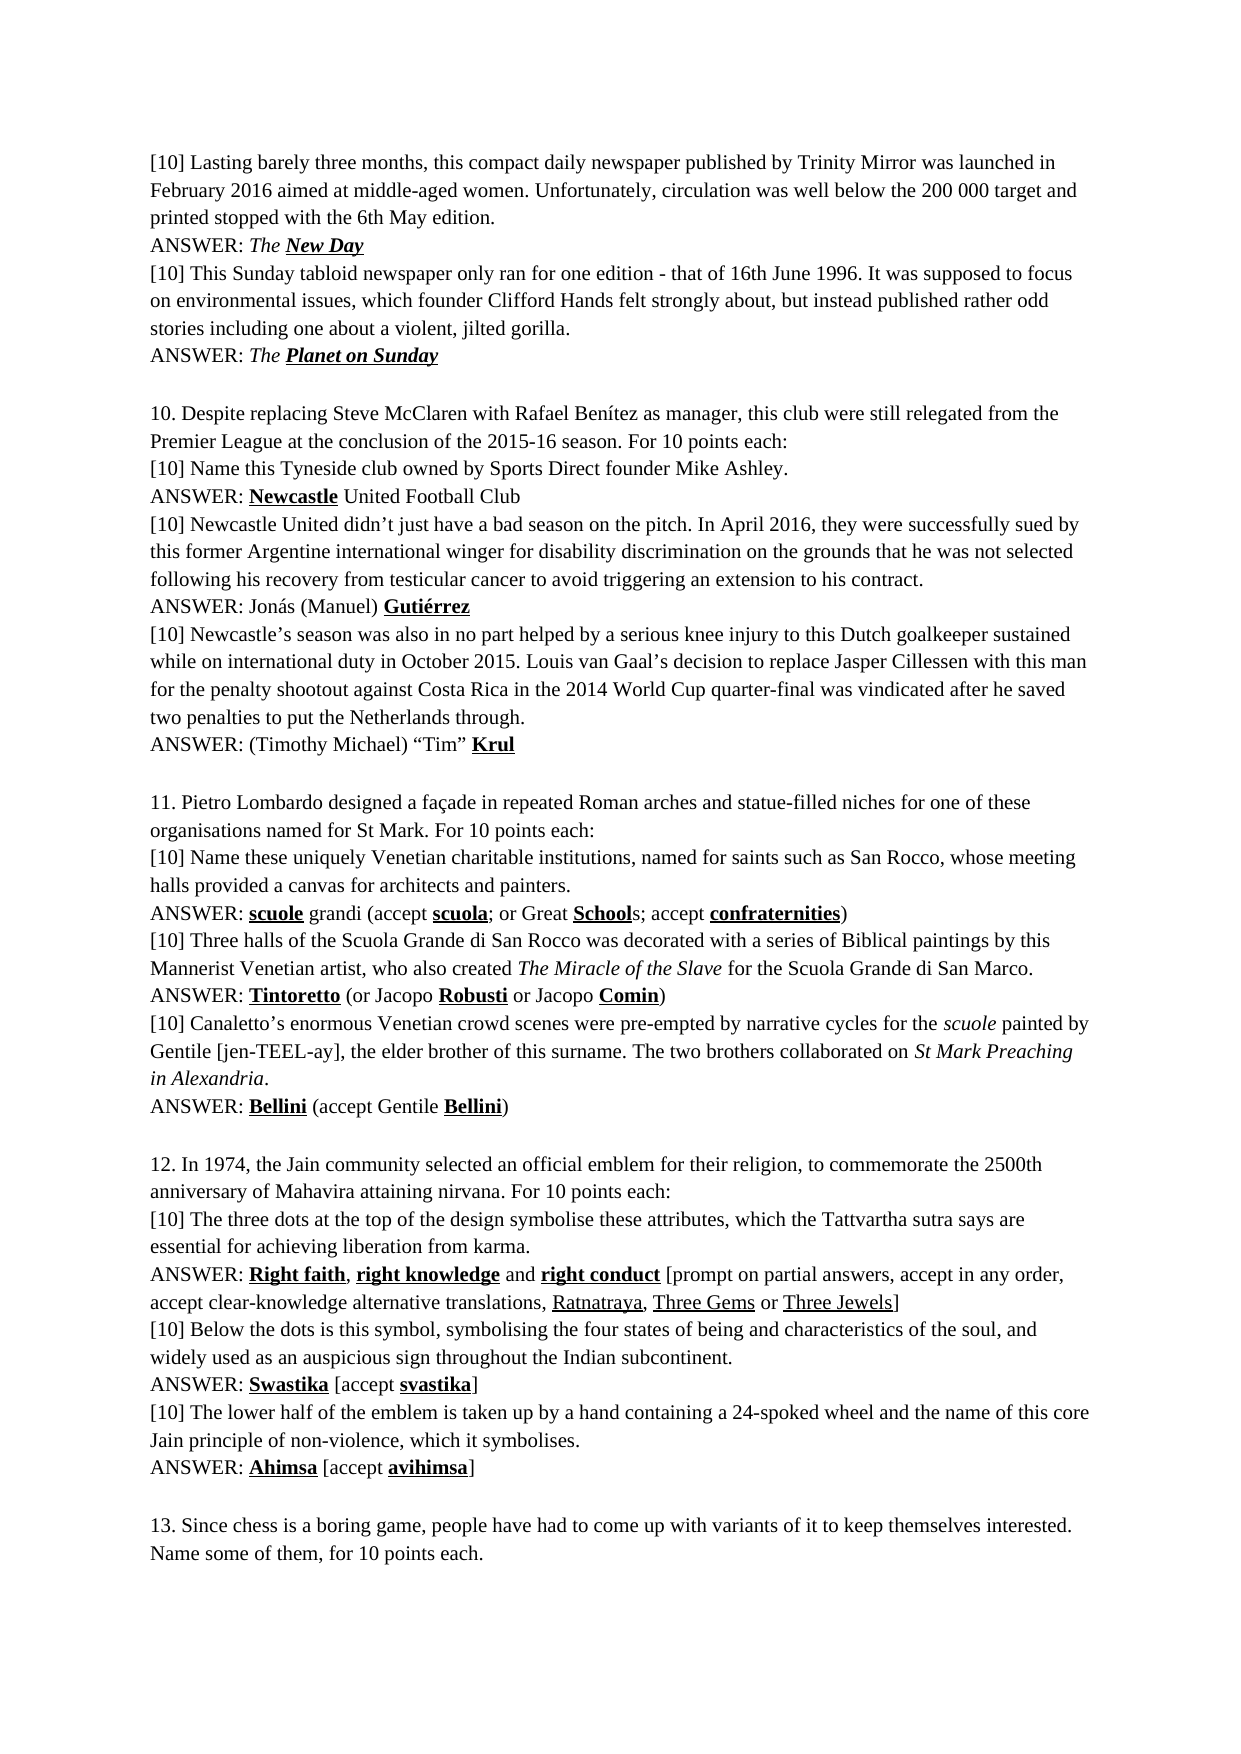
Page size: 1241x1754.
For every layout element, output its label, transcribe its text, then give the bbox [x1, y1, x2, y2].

text [10] Lasting barely three months, this compact daily newspaper published by Trinity Mirror was launched in February 2016 aimed at middle-aged women. Unfortunately, circulation was well below the 200 000 target and printed stopped with the 6th May edition. [150, 150, 1090, 229]
text 11. Pietro Lombardo designed a façade in repeated Roman arches and statue-filled niches for one of these organisations named for St Mark. For 10 points each: [150, 790, 1090, 842]
text ANSWER: Tintoretto (or Jacopo Robusti or Jacopo Comin) [150, 983, 1090, 1007]
text ANSWER: Ahimsa [accept avihimsa] [150, 1455, 1090, 1479]
text ANSWER: Swastika [accept svastika] [150, 1372, 1090, 1396]
text [10] Name this Tyneside club owned by Sports Direct founder Mike Ashley. [150, 456, 1090, 480]
text 10. Despite replacing Steve McClaren with Rafael Benítez as manager, this club were still relegated from the Premier League at the conclusion of the 2015-16 season. For 10 points each: [150, 401, 1090, 453]
text ANSWER: Right faith, right knowledge and right conduct [prompt on partial answers, accept in any order, accept clear-knowledge alternative translations, Ratnatraya, Three Gems or Three Jewels] [150, 1262, 1090, 1314]
text [10] Newcastle United didn’t just have a bad season on the pitch. In April 2016, they were successfully sued by this former Argentine international winger for disability discrimination on the grounds that he was not selected following his recovery from testicular cancer to avoid triggering an extension to his contract. [150, 511, 1090, 591]
text [10] Three halls of the Scuola Grande di San Rocco was decorated with a series of Biblical paintings by this Mannerist Venetian artist, who also created The Miracle of the Slave for the Scuola Grande di San Marco. [150, 928, 1090, 980]
text 12. In 1974, the Jain community selected an official emblem for their religion, to commemorate the 2500th anniversary of Mahavira attaining nirvana. For 10 points each: [150, 1152, 1090, 1203]
text 13. Since chess is a boring game, people have had to come up with variants of it to keep themselves interested. Name some of them, for 10 points each. [150, 1513, 1090, 1565]
text [10] Newcastle’s season was also in no part helped by a serious knee injury to this Dutch goalkeeper sustained while on international duty in October 2015. Louis van Gaal’s decision to replace Jasper Cillessen with this man for the penalty shootout against Costa Rica in the 2014 World Cup quarter-final was vindicated after he saved two penalties to put the Netherlands through. [150, 622, 1090, 729]
text [10] The three dots at the top of the design symbolise these attributes, which the Tattvartha sutra says are essential for achieving liberation from karma. [150, 1207, 1090, 1258]
text [10] This Sunday tabloid newspaper only ran for one edition - that of 16th June 1996. It was supposed to focus on environmental issues, which founder Clifford Hands felt strongly about, but instead published rather odd stories including one about a violent, jilted gorilla. [150, 260, 1090, 340]
text ANSWER: The New Day [150, 233, 1090, 257]
text ANSWER: The Planet on Sunday [150, 343, 1090, 367]
text [10] The lower half of the emblem is taken up by a hand containing a 24-spoked wheel and the name of this core Jain principle of non-violence, which it symbolises. [150, 1400, 1090, 1452]
text ANSWER: Newcastle United Football Club [150, 484, 1090, 508]
text [10] Name these uniquely Venetian charitable institutions, named for saints such as San Rocco, whose meeting halls provided a canvas for architects and painters. [150, 845, 1090, 897]
text ANSWER: Bellini (accept Gentile Bellini) [150, 1094, 1090, 1118]
text ANSWER: Jonás (Manuel) Gutiérrez [150, 594, 1090, 618]
text ANSWER: scuole grandi (accept scuola; or Great Schools; accept confraternities) [150, 901, 1090, 924]
text ANSWER: (Timothy Michael) “Tim” Krul [150, 732, 1090, 756]
text [10] Canaletto’s enormous Venetian crowd scenes were pre-empted by narrative cycles for the scuole painted by Gentile [jen-TEEL-ay], the elder brother of this surname. The two brothers collaborated on St Mark Preaching in Alexandria. [150, 1011, 1090, 1090]
text [10] Below the dots is this symbol, symbolising the four states of being and characteristics of the soul, and widely used as an auspicious sign throughout the Indian subcontinent. [150, 1317, 1090, 1369]
